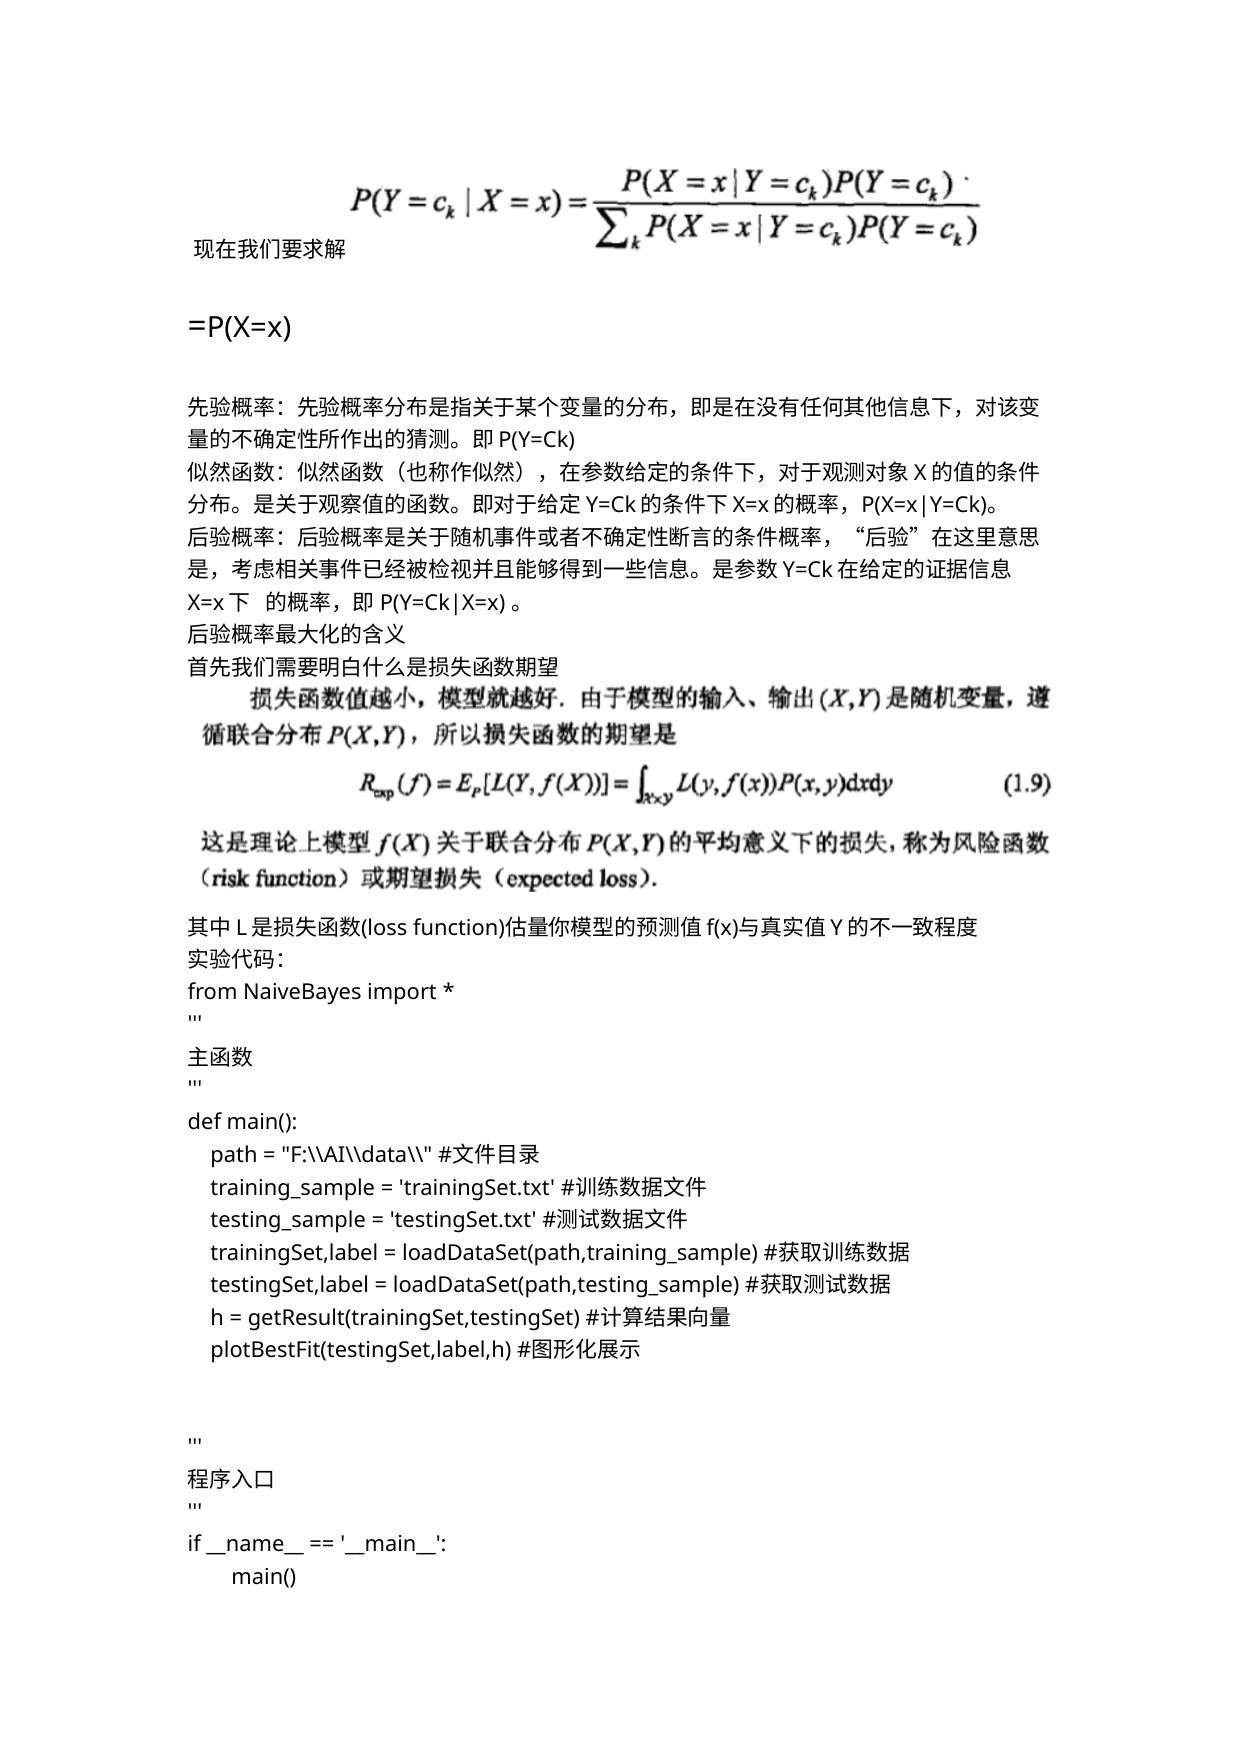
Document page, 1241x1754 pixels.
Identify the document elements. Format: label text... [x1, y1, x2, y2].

text ''' [187, 1429, 1053, 1462]
picture [346, 162, 986, 258]
text 程序入口 [187, 1462, 1053, 1494]
text 后验概率：后验概率是关于随机事件或者不确定性断言的条件概率，“后验”在这里意思是，考虑相关事件已经被检视并且能够得到一些信息。是参数Y=Ck在给定的证据信息X=x下 的概率，即 P(Y=Ck|X=x) 。 [187, 519, 1053, 617]
text ''' [187, 1007, 1053, 1039]
text 其中L是损失函数(loss function)估量你模型的预测值f(x)与真实值Y的不一致程度 [187, 909, 1053, 942]
text main() [187, 1559, 1053, 1592]
text training_sample = 'trainingSet.txt' #训练数据文件 [187, 1169, 1053, 1202]
text from NaiveBayes import * [187, 974, 1053, 1007]
text testingSet,label = loadDataSet(path,testing_sample) #获取测试数据 [187, 1267, 1053, 1299]
text 似然函数：似然函数（也称作似然），在参数给定的条件下，对于观测对象X的值的条件分布。是关于观察值的函数。即对于给定Y=Ck的条件下X=x的概率，P(X=x|Y=Ck)。 [187, 454, 1053, 519]
picture [187, 682, 1071, 892]
text 主函数 [187, 1039, 1053, 1072]
text plotBestFit(testingSet,label,h) #图形化展示 [187, 1332, 1053, 1364]
text h = getResult(trainingSet,testingSet) #计算结果向量 [187, 1299, 1053, 1332]
text ''' [187, 1494, 1053, 1527]
text if __name__ == '__main__': [187, 1527, 1053, 1559]
text 后验概率最大化的含义 [187, 617, 1053, 649]
text 首先我们需要明白什么是损失函数期望 [187, 649, 1053, 682]
text testing_sample = 'testingSet.txt' #测试数据文件 [187, 1202, 1053, 1234]
text path = "F:\\AI\\data\\" #文件目录 [187, 1137, 1053, 1169]
text def main(): [187, 1104, 1053, 1137]
text ''' [187, 1072, 1053, 1104]
text 实验代码： [187, 942, 1053, 974]
text trainingSet,label = loadDataSet(path,training_sample) #获取训练数据 [187, 1234, 1053, 1267]
text 先验概率：先验概率分布是指关于某个变量的分布，即是在没有任何其他信息下，对该变量的不确定性所作出的猜测。即P(Y=Ck) [187, 389, 1053, 454]
